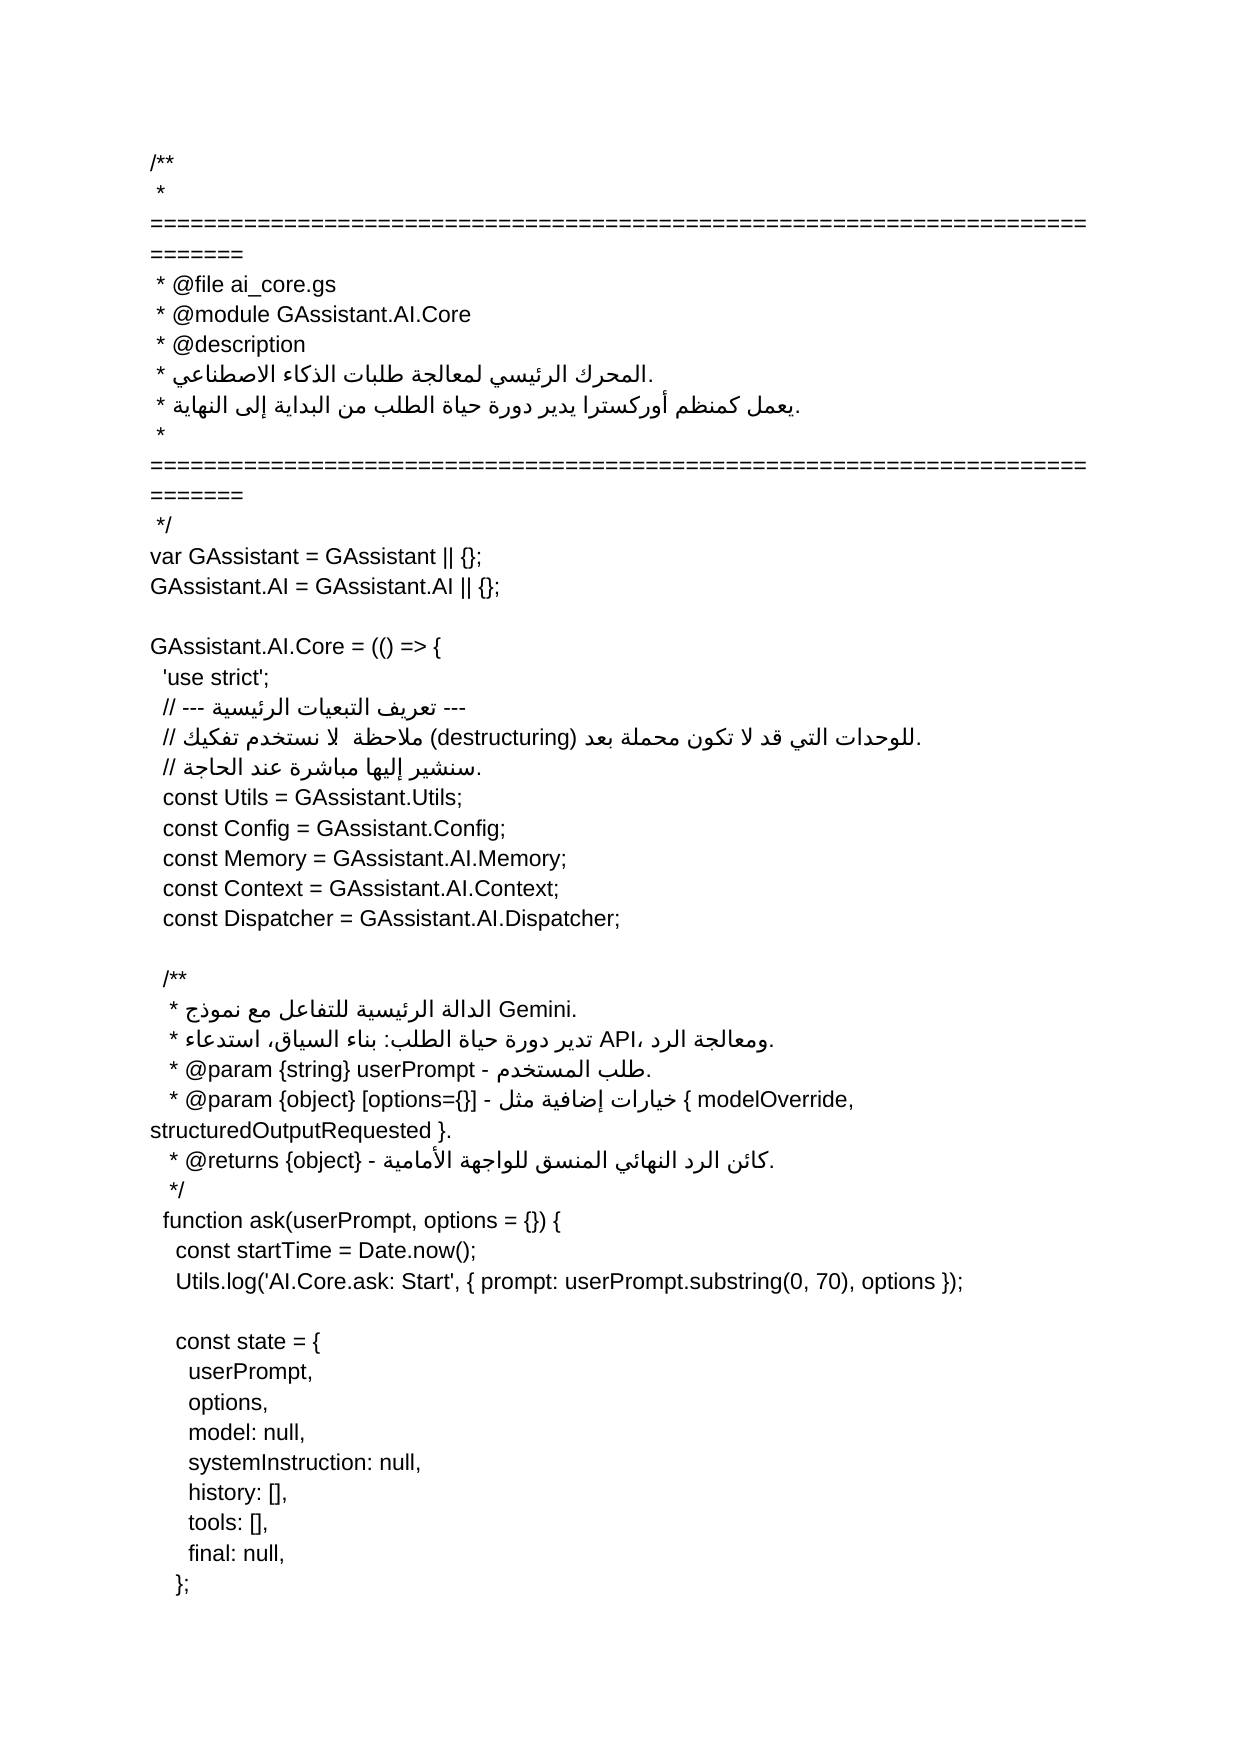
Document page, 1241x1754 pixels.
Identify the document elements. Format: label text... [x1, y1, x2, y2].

text /** [150, 966, 1090, 992]
text // سنشير إليها مباشرة عند الحاجة. [150, 754, 1090, 781]
text /** [150, 150, 1090, 176]
text const Context = GAssistant.AI.Context; [150, 875, 1090, 901]
text * @param {string} userPrompt - طلب المستخدم. [150, 1056, 1090, 1083]
text final: null, [150, 1539, 1090, 1566]
text * المحرك الرئيسي لمعالجة طلبات الذكاء الاصطناعي. [150, 361, 1090, 388]
text * يعمل كمنظم أوركسترا يدير دورة حياة الطلب من البداية إلى النهاية. [150, 392, 1090, 418]
text const Dispatcher = GAssistant.AI.Dispatcher; [150, 905, 1090, 932]
text const Config = GAssistant.Config; [150, 814, 1090, 841]
text * @file ai_core.gs [150, 271, 1090, 297]
text const state = { [150, 1328, 1090, 1354]
text * @description [150, 331, 1090, 358]
text 'use strict'; [150, 663, 1090, 690]
text // ملاحظة: لا نستخدم تفكيك (destructuring) للوحدات التي قد لا تكون محملة بعد. [150, 724, 1090, 750]
text const Utils = GAssistant.Utils; [150, 784, 1090, 811]
text * الدالة الرئيسية للتفاعل مع نموذج Gemini. [150, 996, 1090, 1022]
text const Memory = GAssistant.AI.Memory; [150, 845, 1090, 871]
text var GAssistant = GAssistant || {}; [150, 543, 1090, 569]
text GAssistant.AI = GAssistant.AI || {}; [150, 573, 1090, 599]
text userPrompt, [150, 1358, 1090, 1385]
text * ============================================================================= [150, 422, 1090, 509]
text options, [150, 1388, 1090, 1415]
text */ [150, 1177, 1090, 1203]
text const startTime = Date.now(); [150, 1237, 1090, 1264]
text // --- تعريف التبعيات الرئيسية --- [150, 694, 1090, 720]
text function ask(userPrompt, options = {}) { [150, 1207, 1090, 1234]
text * @module GAssistant.AI.Core [150, 301, 1090, 327]
text * ============================================================================= [150, 180, 1090, 267]
text * تدير دورة حياة الطلب: بناء السياق، استدعاء API، ومعالجة الرد. [150, 1026, 1090, 1052]
text GAssistant.AI.Core = (() => { [150, 633, 1090, 660]
text Utils.log('AI.Core.ask: Start', { prompt: userPrompt.substring(0, 70), options }); [150, 1268, 1090, 1294]
text systemInstruction: null, [150, 1449, 1090, 1475]
text * @returns {object} - كائن الرد النهائي المنسق للواجهة الأمامية. [150, 1147, 1090, 1173]
text * @param {object} [options={}] - خيارات إضافية مثل { modelOverride, structuredOutputRequested }. [150, 1086, 1090, 1143]
text history: [], [150, 1479, 1090, 1506]
text model: null, [150, 1419, 1090, 1445]
text }; [150, 1570, 1090, 1596]
text */ [150, 512, 1090, 539]
text tools: [], [150, 1509, 1090, 1536]
